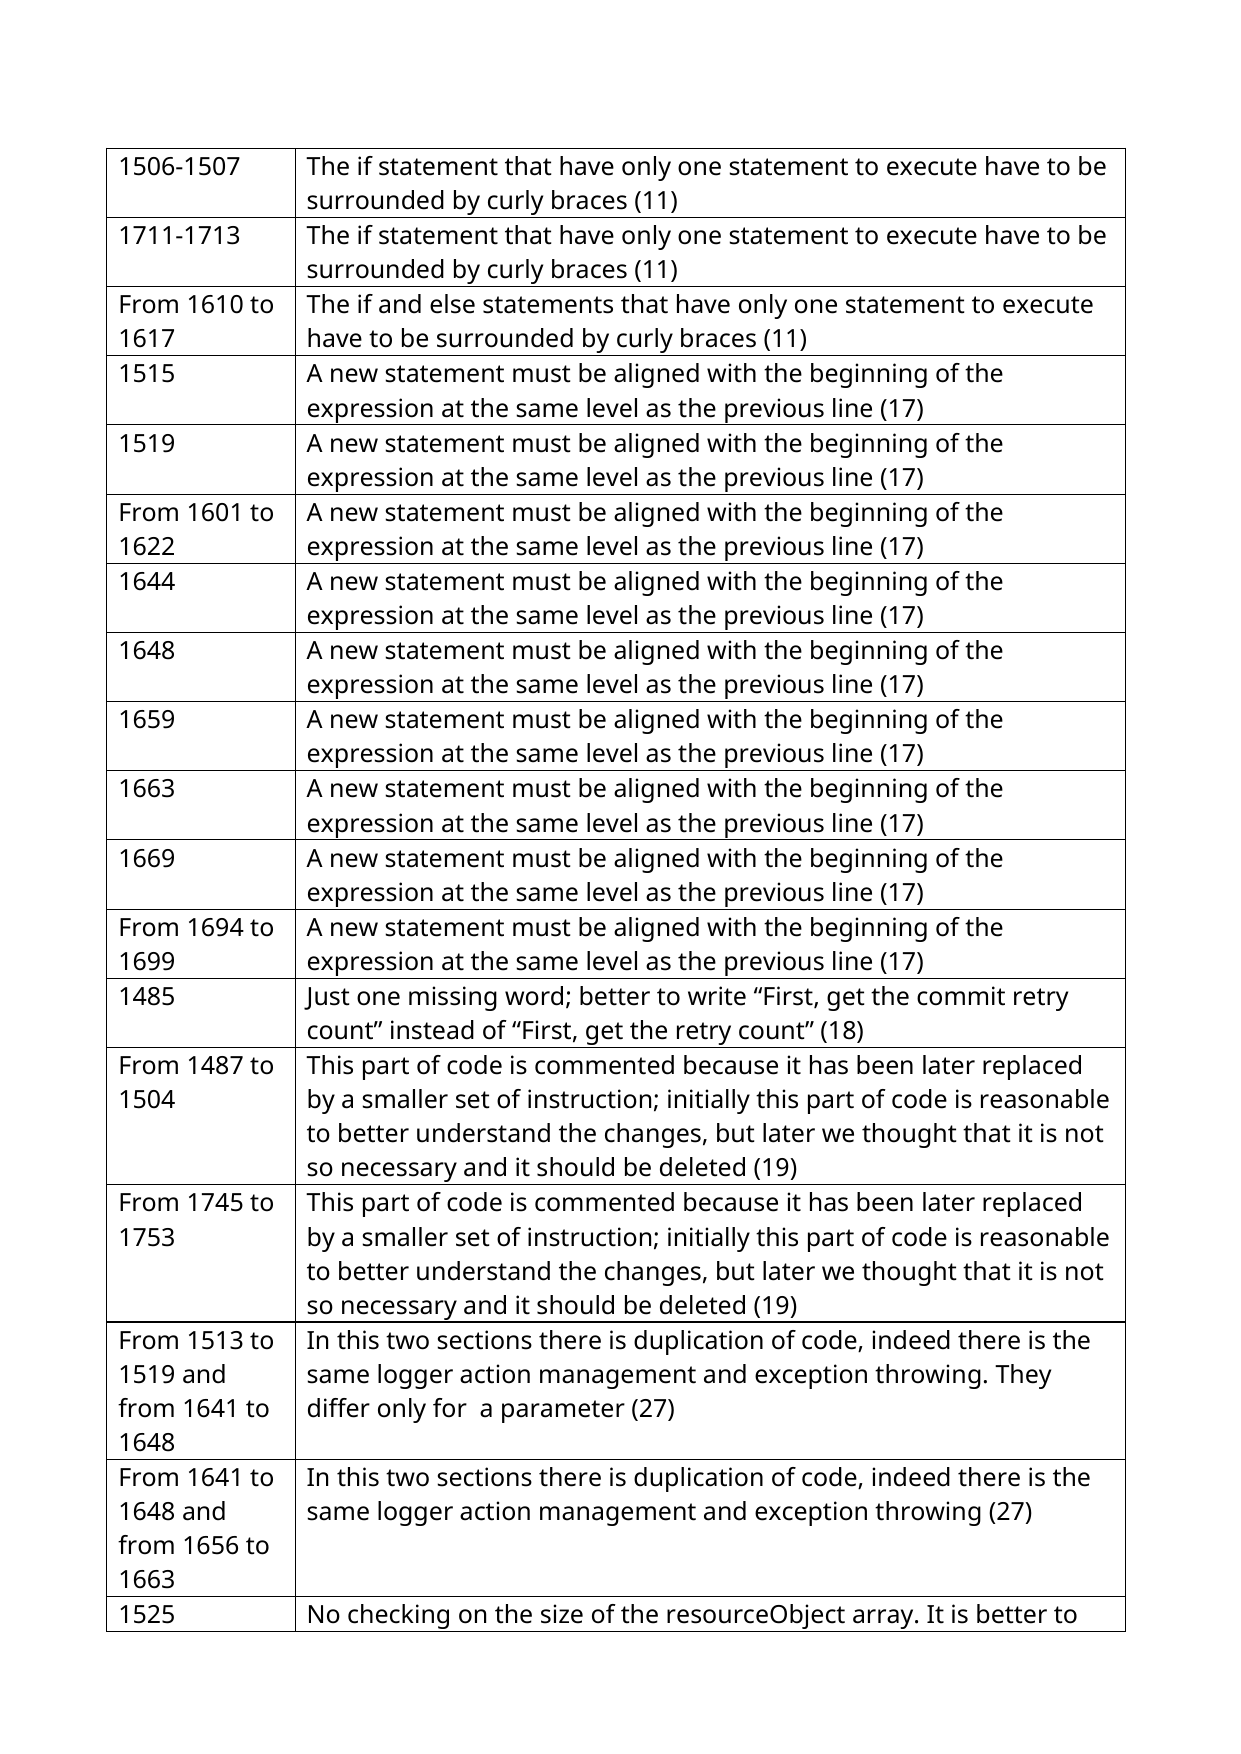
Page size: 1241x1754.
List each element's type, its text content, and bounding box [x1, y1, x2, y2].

table_cell From 1745 to 1753 [107, 1185, 295, 1321]
table_cell In this two sections there is duplication of code, indeed there is the same logger action management and exception throwing. They differ only for a parameter (27) [296, 1323, 1125, 1459]
table_cell 1519 [107, 425, 295, 493]
table_cell A new statement must be aligned with the beginning of the expression at the same level as the previous line (17) [296, 425, 1125, 493]
table_cell 1648 [107, 633, 295, 701]
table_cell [296, 1597, 1125, 1631]
table_cell A new statement must be aligned with the beginning of the expression at the same level as the previous line (17) [296, 564, 1125, 632]
table_cell From 1513 to 1519 and from 1641 to 1648 [107, 1323, 295, 1459]
table_cell The if statement that have only one statement to execute have to be surrounded by curly braces (11) [296, 149, 1125, 217]
table_cell 1644 [107, 564, 295, 632]
table_cell A new statement must be aligned with the beginning of the expression at the same level as the previous line (17) [296, 771, 1125, 839]
table_cell A new statement must be aligned with the beginning of the expression at the same level as the previous line (17) [296, 495, 1125, 563]
table_cell Just one missing word; better to write “First, get the commit retry count” instead of “First, get the retry count” (18) [296, 979, 1125, 1047]
table_cell 1711-1713 [107, 218, 295, 286]
table_cell From 1487 to 1504 [107, 1048, 295, 1184]
table_cell From 1694 to 1699 [107, 910, 295, 978]
table_cell This part of code is commented because it has been later replaced by a smaller set of instruction; initially this part of code is reasonable to better understand the changes, but later we thought that it is not so necessary and it should be deleted (19) [296, 1048, 1125, 1184]
table_cell 1663 [107, 771, 295, 839]
table_cell 1659 [107, 702, 295, 770]
table_cell A new statement must be aligned with the beginning of the expression at the same level as the previous line (17) [296, 840, 1125, 908]
table_cell 1515 [107, 356, 295, 424]
table_cell From 1610 to 1617 [107, 287, 295, 355]
table_cell The if and else statements that have only one statement to execute have to be surrounded by curly braces (11) [296, 287, 1125, 355]
table_cell In this two sections there is duplication of code, indeed there is the same logger action management and exception throwing (27) [296, 1460, 1125, 1596]
table_cell 1506-1507 [107, 149, 295, 217]
table_cell A new statement must be aligned with the beginning of the expression at the same level as the previous line (17) [296, 910, 1125, 978]
table_cell A new statement must be aligned with the beginning of the expression at the same level as the previous line (17) [296, 633, 1125, 701]
table_cell From 1601 to 1622 [107, 495, 295, 563]
table_cell 1485 [107, 979, 295, 1047]
table_cell The if statement that have only one statement to execute have to be surrounded by curly braces (11) [296, 218, 1125, 286]
table_cell 1525 [107, 1597, 295, 1631]
table_cell A new statement must be aligned with the beginning of the expression at the same level as the previous line (17) [296, 702, 1125, 770]
table_cell This part of code is commented because it has been later replaced by a smaller set of instruction; initially this part of code is reasonable to better understand the changes, but later we thought that it is not so necessary and it should be deleted (19) [296, 1185, 1125, 1321]
table_cell A new statement must be aligned with the beginning of the expression at the same level as the previous line (17) [296, 356, 1125, 424]
table_cell From 1641 to 1648 and from 1656 to 1663 [107, 1460, 295, 1596]
table_cell 1669 [107, 840, 295, 908]
